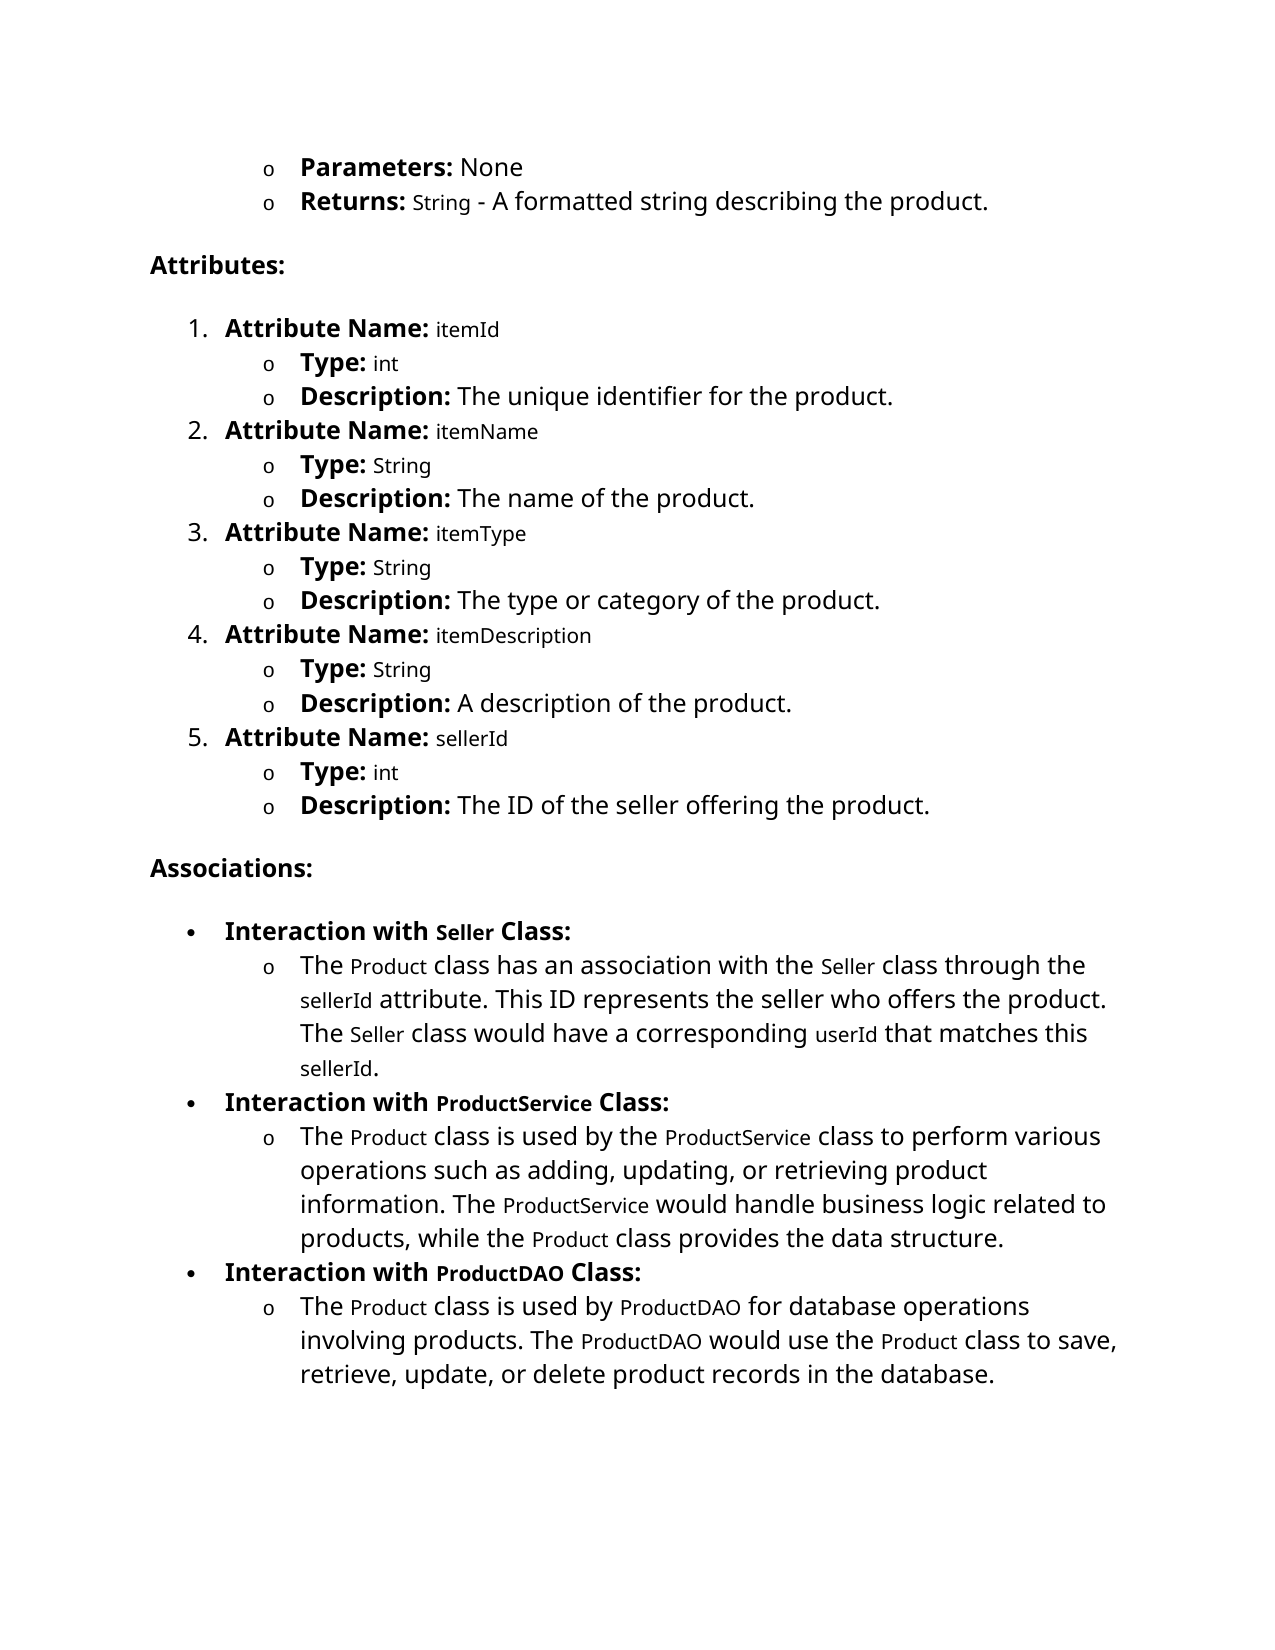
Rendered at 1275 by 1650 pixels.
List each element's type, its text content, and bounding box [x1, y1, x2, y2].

list Interaction with ProductService Class: [187, 1084, 1125, 1118]
text Attributes: [150, 247, 1125, 281]
list The Product class is used by ProductDAO for database operations involving products. The ProductDAO would use the Product class to save, retrieve, update, or delete product records in the database. [262, 1288, 1125, 1391]
list Interaction with ProductDAO Class: [187, 1254, 1125, 1288]
list Description: The name of the product. [262, 481, 1125, 515]
list Attribute Name: itemDescription [187, 617, 1125, 651]
list The Product class has an association with the Seller class through the sellerId attribute. This ID represents the seller who offers the product. The Seller class would have a corresponding userId that matches this sellerId. [262, 948, 1125, 1084]
list Attribute Name: itemId [187, 311, 1125, 344]
list Attribute Name: itemName [187, 413, 1125, 447]
list The Product class is used by the ProductService class to perform various operations such as adding, updating, or retrieving product information. The ProductService would handle business logic related to products, while the Product class provides the data structure. [262, 1118, 1125, 1254]
list Attribute Name: sellerId [187, 719, 1125, 753]
list Description: The type or category of the product. [262, 583, 1125, 617]
list Type: String [262, 549, 1125, 583]
text Associations: [150, 851, 1125, 885]
list Type: int [262, 344, 1125, 379]
list Returns: String - A formatted string describing the product. [262, 184, 1125, 218]
list Description: A description of the product. [262, 685, 1125, 719]
list Type: String [262, 651, 1125, 685]
list Description: The ID of the seller offering the product. [262, 787, 1125, 821]
list Description: The unique identifier for the product. [262, 379, 1125, 413]
list Type: int [262, 753, 1125, 787]
list Interaction with Seller Class: [187, 914, 1125, 948]
list Type: String [262, 447, 1125, 481]
list Attribute Name: itemType [187, 515, 1125, 549]
list Parameters: None [262, 150, 1125, 184]
